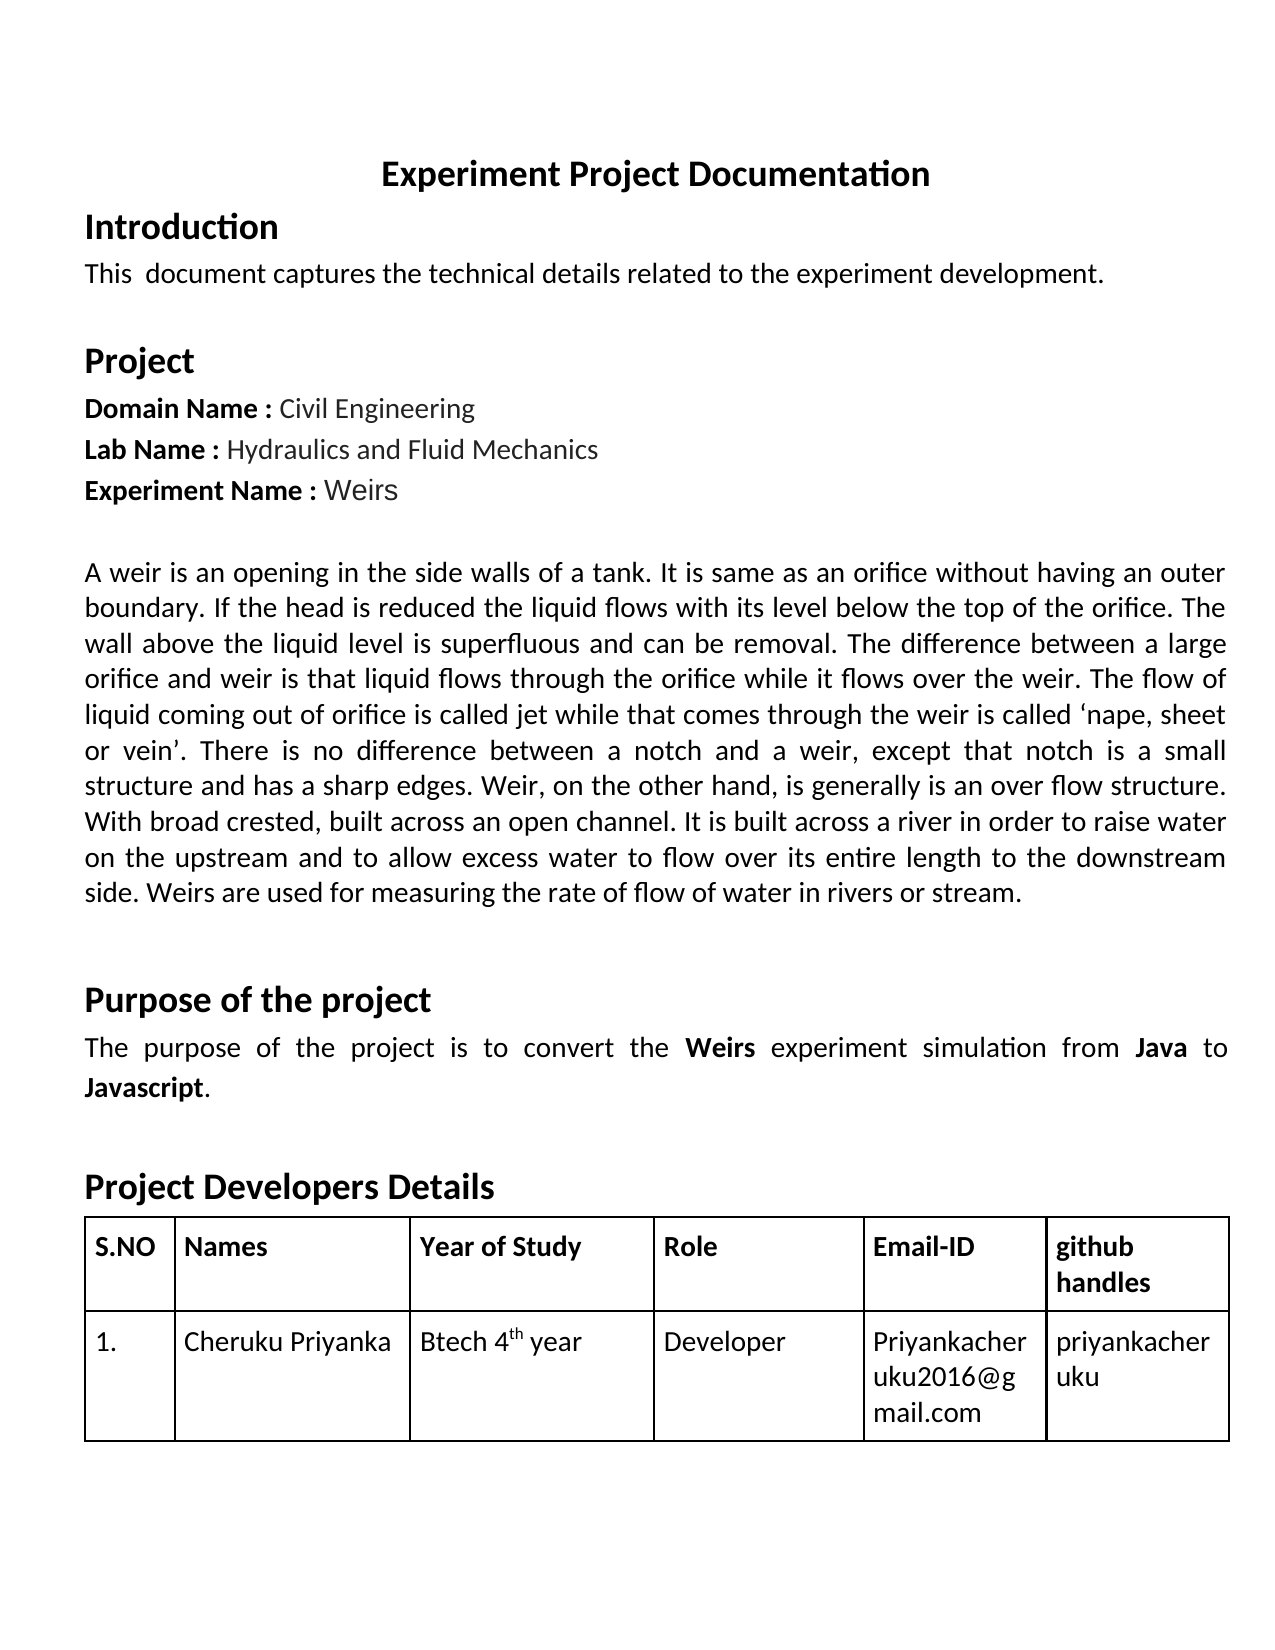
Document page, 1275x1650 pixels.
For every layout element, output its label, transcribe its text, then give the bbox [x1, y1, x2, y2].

table_header Year of Study [411, 1218, 653, 1310]
text This document captures the technical details related to the experiment development. [84, 255, 1228, 291]
text Purpose of the project [84, 976, 1228, 1022]
table_header Email-ID [865, 1218, 1045, 1310]
table_cell Developer [655, 1312, 863, 1440]
text A weir is an opening in the side walls of a tank. It is same as an orifice without having an outer boundary. If the head is reduced the liquid flows with its level below the top of the orifice. The wall above the liquid level is superfluous and can be removal. The difference between a large orifice and weir is that liquid flows through the orifice while it flows over the weir. The flow of liquid coming out of orifice is called jet while that comes through the weir is called ‘nape, sheet or vein’. There is no difference between a notch and a weir, except that notch is a small structure and has a sharp edges. Weir, on the other hand, is generally is an over flow structure. With broad crested, built across an open channel. It is built across a river in order to raise water on the upstream and to allow excess water to flow over its entire length to the downstream side. Weirs are used for measuring the rate of flow of water in rivers or stream. [84, 554, 1228, 910]
table_cell Cheruku Priyanka [176, 1312, 409, 1440]
text Project [84, 337, 1228, 383]
table_cell Btech 4th year [411, 1312, 653, 1440]
text Experiment Name : Weirs [84, 472, 1228, 507]
text Domain Name : Civil Engineering [84, 390, 1228, 426]
text The purpose of the project is to convert the Weirs experiment simulation from Java to Javascript. [84, 1029, 1228, 1105]
text Lab Name : Hydraulics and Fluid Mechanics [84, 431, 1228, 467]
table_cell 1. [86, 1312, 174, 1440]
table_header Names [176, 1218, 409, 1310]
text Experiment Project Documentation [84, 150, 1228, 196]
table_cell Priyankacheruku2016@gmail.com [865, 1312, 1045, 1440]
table_header S.NO [86, 1218, 174, 1310]
table_cell priyankacheruku [1048, 1312, 1228, 1440]
text Introduction [84, 203, 1228, 248]
table_header github handles [1048, 1218, 1228, 1310]
table_header Role [655, 1218, 863, 1310]
text Project Developers Details [84, 1163, 1228, 1209]
